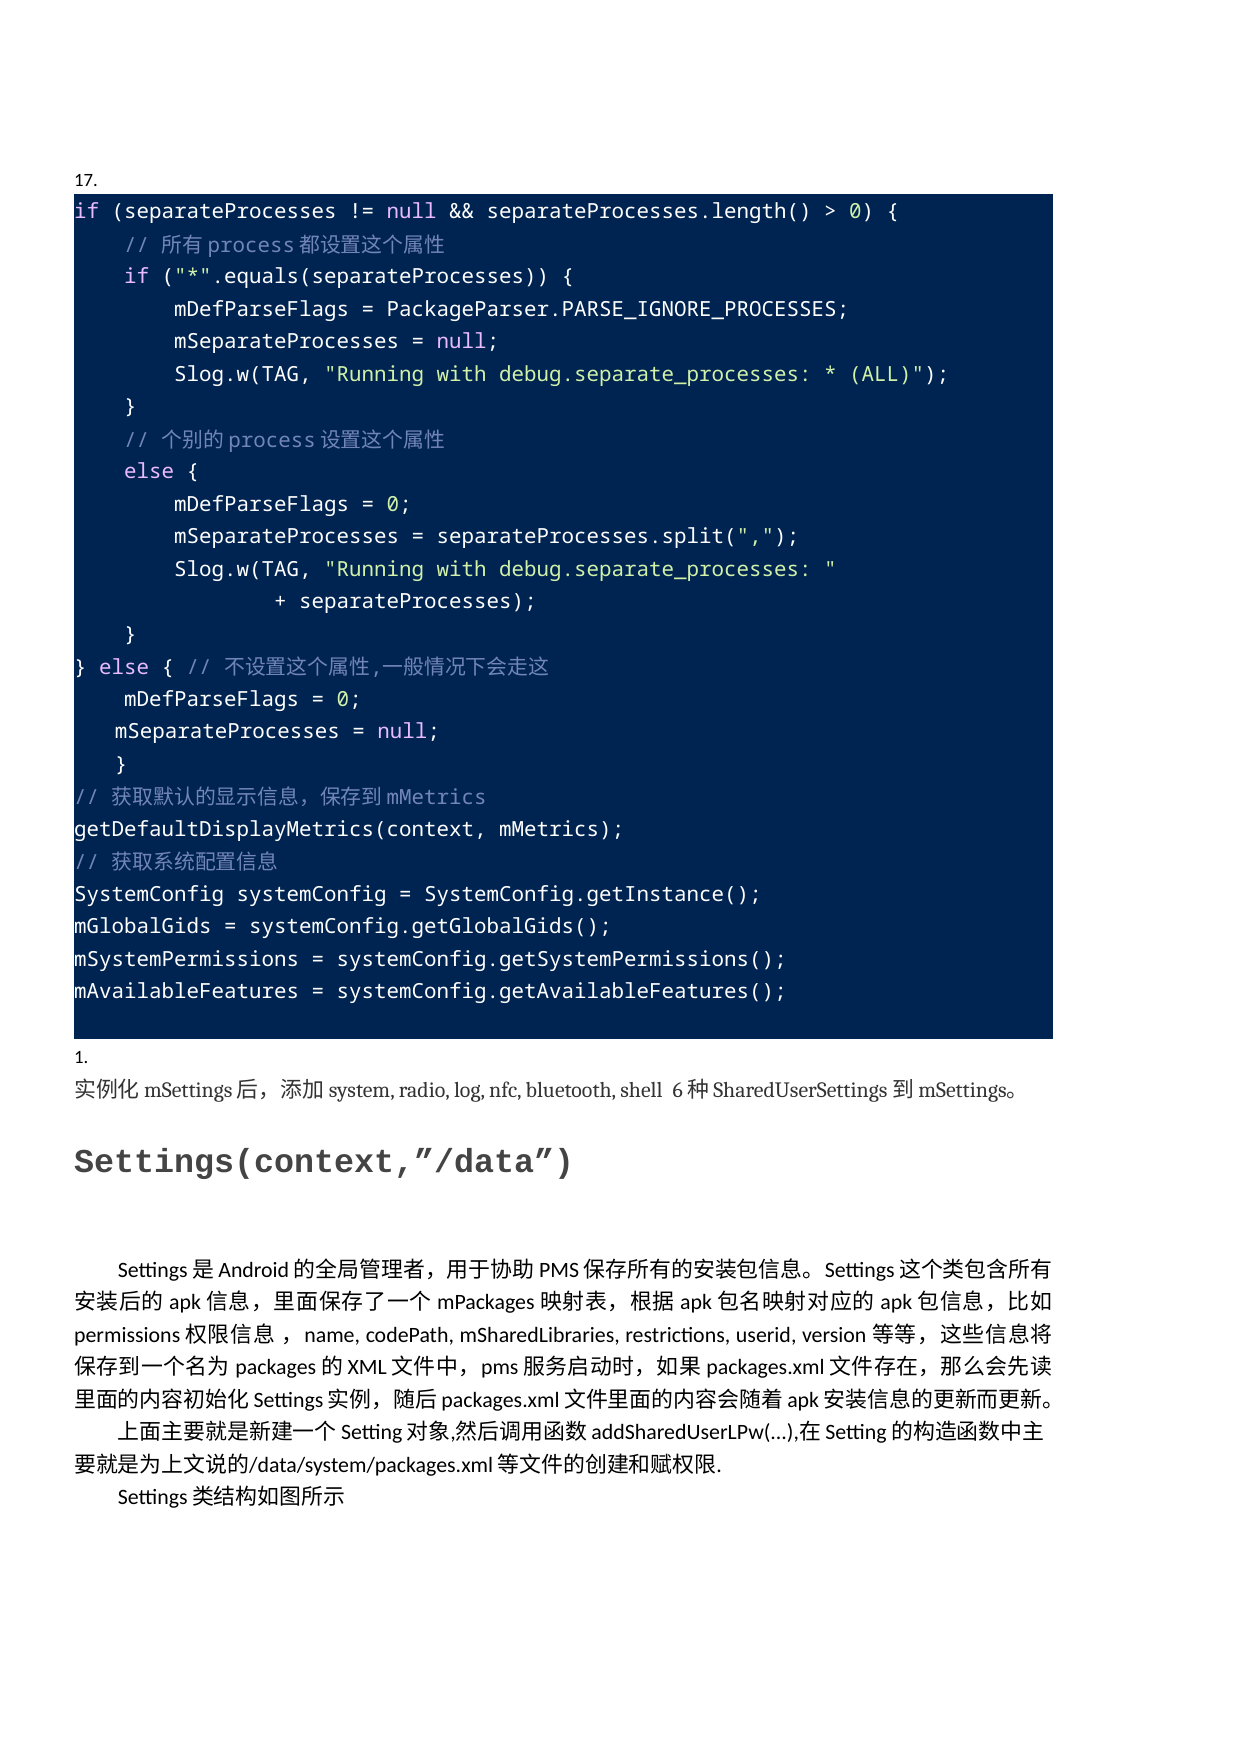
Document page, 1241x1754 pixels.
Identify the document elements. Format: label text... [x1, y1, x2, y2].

text Slog.w(TAG, "Running with debug.separate_processes: * (ALL)"); [74, 357, 1053, 389]
text mSeparateProcesses = separateProcesses.split(","); [74, 519, 1053, 552]
text } [74, 617, 1053, 649]
text 上面主要就是新建一个Setting对象,然后调用函数addSharedUserLPw(...),在Setting的构造函数中主要就是为上文说的/data/system/packages.xml等文件的创建和赋权限. [74, 1414, 1053, 1479]
text // 个别的process设置这个属性 [74, 422, 1053, 454]
text mDefParseFlags = 0; [74, 487, 1053, 519]
text } else { // 不设置这个属性,一般情况下会走这 [74, 649, 1053, 682]
subtitle Settings(context,”/data”) [74, 1132, 1053, 1197]
text if (separateProcesses != null && separateProcesses.length() > 0) { [74, 194, 1053, 227]
text } [74, 747, 1053, 779]
text else { [74, 454, 1053, 487]
text Slog.w(TAG, "Running with debug.separate_processes: " [74, 552, 1053, 584]
text Settings类结构如图所示 [74, 1479, 1053, 1511]
text // 所有process都设置这个属性 [74, 227, 1053, 259]
text mGlobalGids = systemConfig.getGlobalGids(); [74, 909, 1053, 942]
text // 获取默认的显示信息，保存到mMetrics [74, 779, 1053, 812]
text } [74, 389, 1053, 422]
list } [74, 1039, 1053, 1072]
text if ("*".equals(separateProcesses)) { [74, 259, 1053, 292]
text mDefParseFlags = 0; [74, 682, 1053, 714]
text 实例化mSettings后，添加system, radio, log, nfc, bluetooth, shell 6种SharedUserSettings到mSettings。 [74, 1072, 1053, 1104]
text Settings是Android的全局管理者，用于协助PMS保存所有的安装包信息。Settings这个类包含所有安装后的apk信息，里面保存了一个mPackages映射表，根据apk包名映射对应的apk包信息，比如permissions权限信息 ，name, codePath, mSharedLibraries, restrictions, userid, version等等，这些信息将保存到一个名为 packages的XML文件中，pms服务启动时，如果packages.xml文件存在，那么会先读里面的内容初始化Settings实例，随后packages.xml文件里面的内容会随着apk安装信息的更新而更新。 [74, 1251, 1053, 1414]
text // 获取系统配置信息 [74, 844, 1053, 877]
text mAvailableFeatures = systemConfig.getAvailableFeatures(); [74, 974, 1053, 1007]
text + separateProcesses); [74, 584, 1053, 617]
text mDefParseFlags = PackageParser.PARSE_IGNORE_PROCESSES; [74, 292, 1053, 324]
text mSeparateProcesses = null; [74, 714, 1053, 747]
text SystemConfig systemConfig = SystemConfig.getInstance(); [74, 877, 1053, 909]
text mSystemPermissions = systemConfig.getSystemPermissions(); [74, 942, 1053, 974]
text mSeparateProcesses = null; [74, 324, 1053, 357]
text getDefaultDisplayMetrics(context, mMetrics); [74, 812, 1053, 844]
